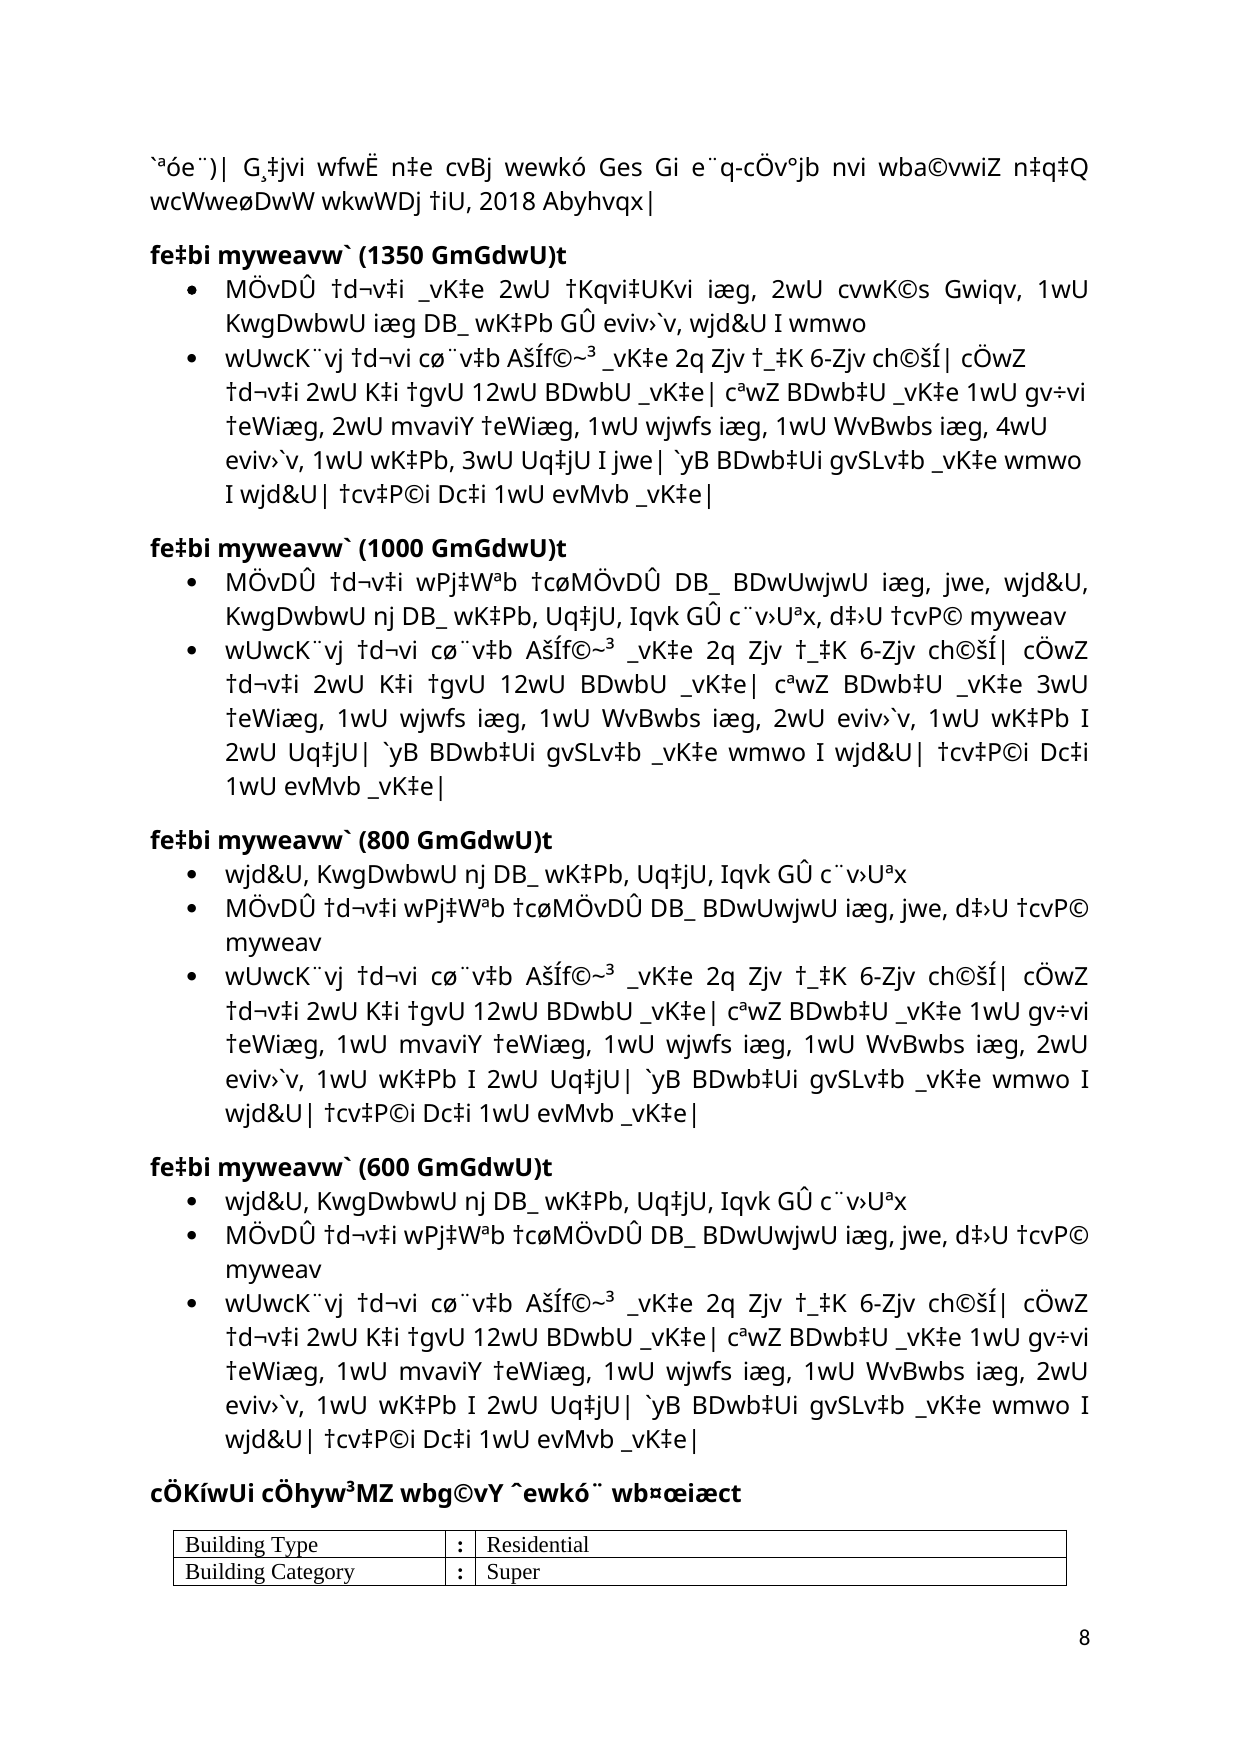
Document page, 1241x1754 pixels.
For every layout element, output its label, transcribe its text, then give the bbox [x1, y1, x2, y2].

list wUwcK¨vj †d¬vi cø¨v‡b AšÍf©~³ _vK‡e 2q Zjv †_‡K 6-Zjv ch©šÍ| cÖwZ †d¬v‡i 2wU K‡i †gvU 12wU BDwbU _vK‡e| cªwZ BDwb‡U _vK‡e 1wU gv÷vi †eWiæg, 1wU mvaviY †eWiæg, 1wU wjwfs iæg, 1wU WvBwbs iæg, 2wU eviv›`v, 1wU wK‡Pb I 2wU Uq‡jU| `yB BDwb‡Ui gvSLv‡b _vK‡e wmwo I wjd&U| †cv‡P©i Dc‡i 1wU evMvb _vK‡e| [187, 959, 1090, 1129]
table_header : [446, 1531, 475, 1557]
table_cell : [446, 1558, 475, 1584]
text cÖKíwUi cÖhyw³MZ wbg©vY ˆewkó¨ wb¤œiæct [150, 1476, 1090, 1510]
table_cell Building Category [174, 1558, 445, 1584]
list MÖvDÛ †d¬v‡i wPj‡Wªb †cøMÖvDÛ DB_ BDwUwjwU iæg, jwe, d‡›U †cvP© myweav [187, 1217, 1090, 1286]
list wUwcK¨vj †d¬vi cø¨v‡b AšÍf©~³ _vK‡e 2q Zjv †_‡K 6-Zjv ch©šÍ| cÖwZ †d¬v‡i 2wU K‡i †gvU 12wU BDwbU _vK‡e| cªwZ BDwb‡U _vK‡e 1wU gv÷vi †eWiæg, 1wU mvaviY †eWiæg, 1wU wjwfs iæg, 1wU WvBwbs iæg, 2wU eviv›`v, 1wU wK‡Pb I 2wU Uq‡jU| `yB BDwb‡Ui gvSLv‡b _vK‡e wmwo I wjd&U| †cv‡P©i Dc‡i 1wU evMvb _vK‡e| [187, 1286, 1090, 1456]
list MÖvDÛ †d¬v‡i _vK‡e 2wU †Kqvi‡UKvi iæg, 2wU cvwK©s Gwiqv, 1wU KwgDwbwU iæg DB_ wK‡Pb GÛ eviv›`v, wjd&U I wmwo [187, 272, 1090, 340]
table_header Residential [476, 1531, 1066, 1557]
text fe‡bi myweavw` (1000 GmGdwU)t [150, 530, 1090, 564]
list MÖvDÛ †d¬v‡i wPj‡Wªb †cøMÖvDÛ DB_ BDwUwjwU iæg, jwe, d‡›U †cvP© myweav [187, 891, 1090, 959]
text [150, 150, 1090, 218]
list wUwcK¨vj †d¬vi cø¨v‡b AšÍf©~³ _vK‡e 2q Zjv †_‡K 6-Zjv ch©šÍ| cÖwZ †d¬v‡i 2wU K‡i †gvU 12wU BDwbU _vK‡e| cªwZ BDwb‡U _vK‡e 1wU gv÷vi †eWiæg, 2wU mvaviY †eWiæg, 1wU wjwfs iæg, 1wU WvBwbs iæg, 4wU eviv›`v, 1wU wK‡Pb, 3wU Uq‡jU I jwe| `yB BDwb‡Ui gvSLv‡b _vK‡e wmwo I wjd&U| †cv‡P©i Dc‡i 1wU evMvb _vK‡e| [187, 340, 1090, 511]
text fe‡bi myweavw` (1350 GmGdwU)t [150, 238, 1090, 272]
text fe‡bi myweavw` (600 GmGdwU)t [150, 1149, 1090, 1183]
list wjd&U, KwgDwbwU nj DB_ wK‡Pb, Uq‡jU, Iqvk GÛ c¨v›Uªx [187, 857, 1090, 891]
table_cell Super [476, 1558, 1066, 1584]
list wjd&U, KwgDwbwU nj DB_ wK‡Pb, Uq‡jU, Iqvk GÛ c¨v›Uªx [187, 1183, 1090, 1217]
text fe‡bi myweavw` (800 GmGdwU)t [150, 823, 1090, 857]
list MÖvDÛ †d¬v‡i wPj‡Wªb †cøMÖvDÛ DB_ BDwUwjwU iæg, jwe, wjd&U, KwgDwbwU nj DB_ wK‡Pb, Uq‡jU, Iqvk GÛ c¨v›Uªx, d‡›U †cvP© myweav [187, 564, 1090, 633]
list wUwcK¨vj †d¬vi cø¨v‡b AšÍf©~³ _vK‡e 2q Zjv †_‡K 6-Zjv ch©šÍ| cÖwZ †d¬v‡i 2wU K‡i †gvU 12wU BDwbU _vK‡e| cªwZ BDwb‡U _vK‡e 3wU †eWiæg, 1wU wjwfs iæg, 1wU WvBwbs iæg, 2wU eviv›`v, 1wU wK‡Pb I 2wU Uq‡jU| `yB BDwb‡Ui gvSLv‡b _vK‡e wmwo I wjd&U| †cv‡P©i Dc‡i 1wU evMvb _vK‡e| [187, 633, 1090, 803]
table_header Building Type [174, 1531, 445, 1557]
